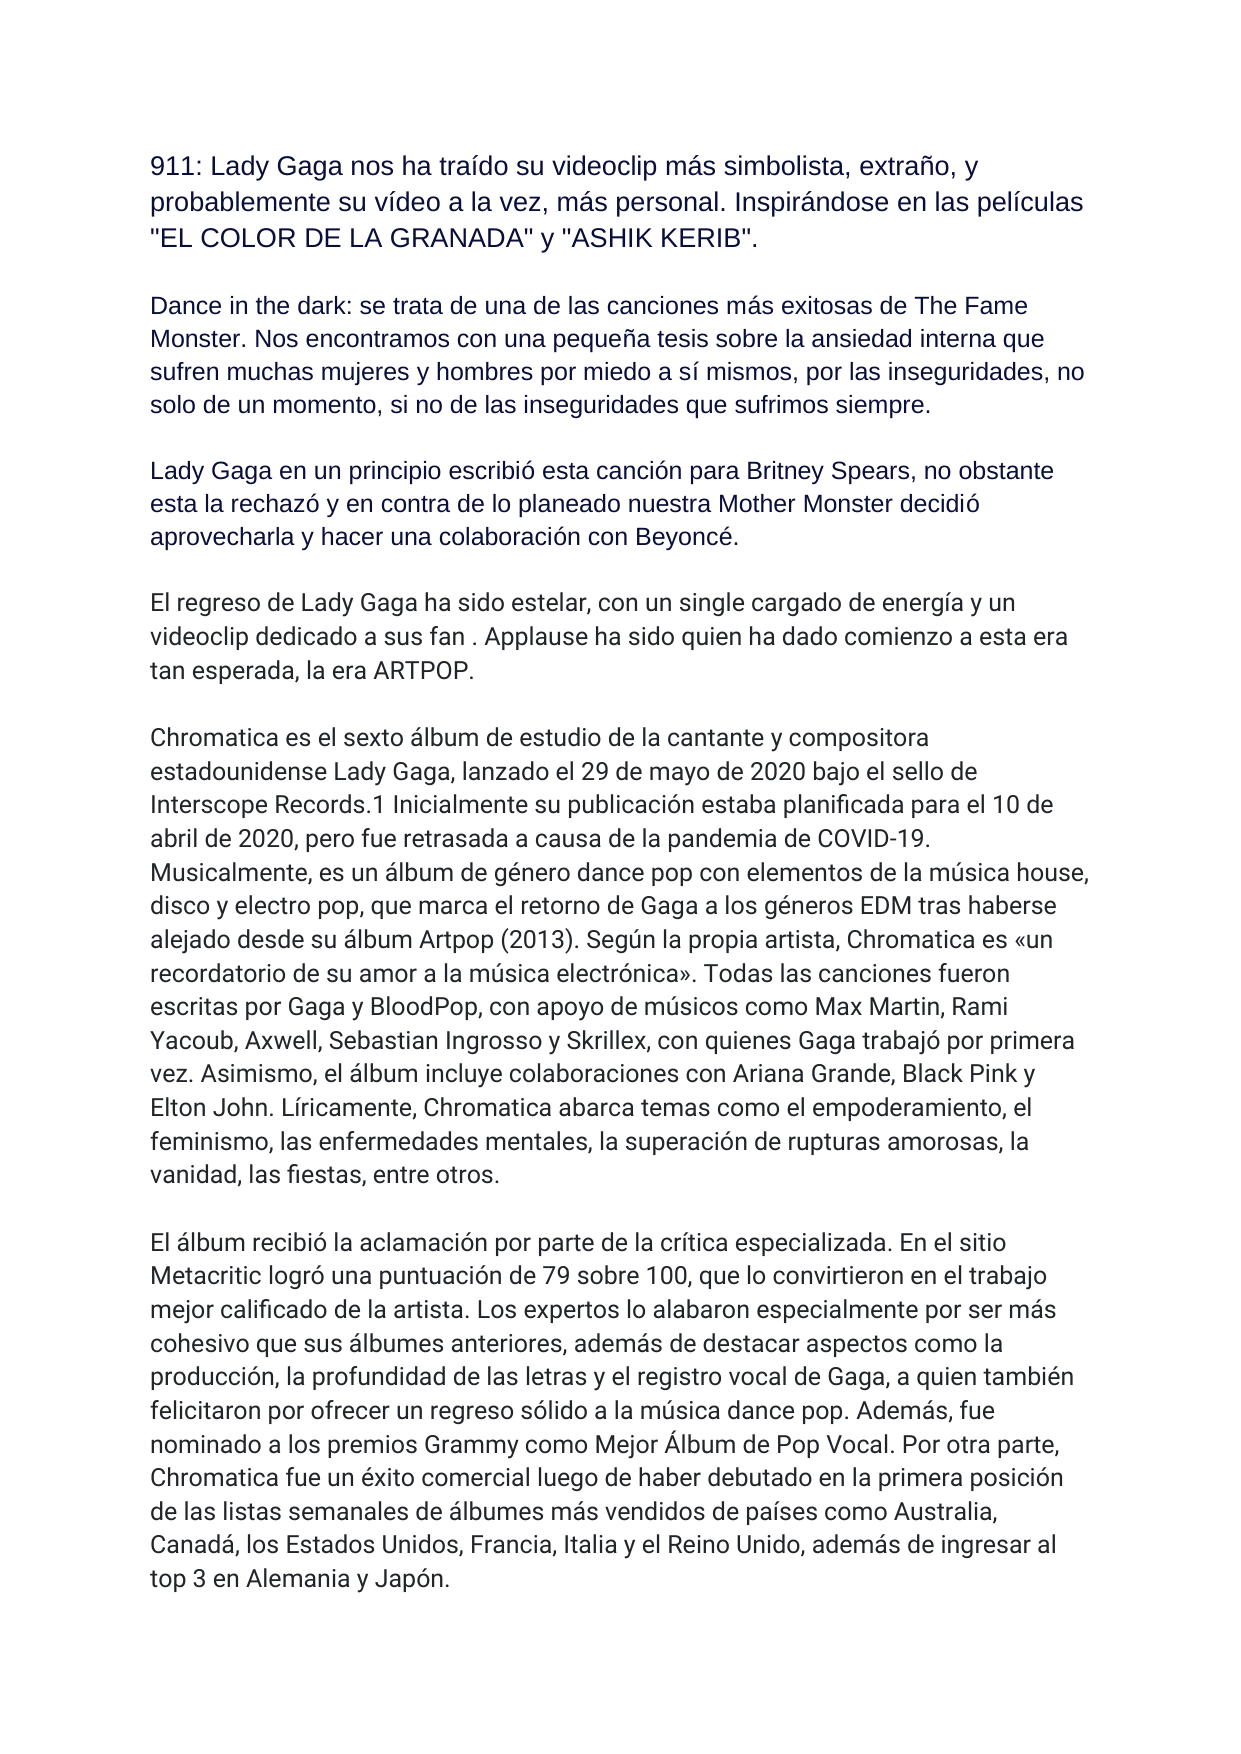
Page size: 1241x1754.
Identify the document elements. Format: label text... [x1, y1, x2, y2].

text Dance in the dark: se trata de una de las canciones más exitosas de The Fame Monster. Nos encontramos con una pequeña tesis sobre la ansiedad interna que sufren muchas mujeres y hombres por miedo a sí mismos, por las inseguridades, no solo de un momento, si no de las inseguridades que sufrimos siempre. [150, 291, 1090, 419]
text Lady Gaga en un principio escribió esta canción para Britney Spears, no obstante esta la rechazó y en contra de lo planeado nuestra Mother Monster decidió aprovecharla y hacer una colaboración con Beyoncé. [150, 456, 1090, 551]
text El álbum recibió la aclamación por parte de la crítica especializada. En el sitio Metacritic logró una puntuación de 79 sobre 100, que lo convirtieron en el trabajo mejor calificado de la artista. Los expertos lo alabaron especialmente por ser más cohesivo que sus álbumes anteriores, además de destacar aspectos como la producción, la profundidad de las letras y el registro vocal de Gaga, a quien también felicitaron por ofrecer un regreso sólido a la música dance pop. Además, fue nominado a los premios Grammy como Mejor Álbum de Pop Vocal. Por otra parte, Chromatica fue un éxito comercial luego de haber debutado en la primera posición de las listas semanales de álbumes más vendidos de países como Australia, Canadá, los Estados Unidos, Francia, Italia y el Reino Unido, además de ingresar al top 3 en Alemania y Japón. [150, 1228, 1090, 1594]
text El regreso de Lady Gaga ha sido estelar, con un single cargado de energía y un videoclip dedicado a sus fan . Applause ha sido quien ha dado comienzo a esta era tan esperada, la era ARTPOP. [150, 589, 1090, 685]
text Chromatica es el sexto álbum de estudio de la cantante y compositora estadounidense Lady Gaga, lanzado el 29 de mayo de 2020 bajo el sello de Interscope Records.1​ Inicialmente su publicación estaba planificada para el 10 de abril de 2020, pero fue retrasada a causa de la pandemia de COVID-19. Musicalmente, es un álbum de género dance pop con elementos de la música house, disco y electro pop, que marca el retorno de Gaga a los géneros EDM tras haberse alejado desde su álbum Artpop (2013). Según la propia artista, Chromatica es «un recordatorio de su amor a la música electrónica». Todas las canciones fueron escritas por Gaga y BloodPop, con apoyo de músicos como Max Martin, Rami Yacoub, Axwell, Sebastian Ingrosso y Skrillex, con quienes Gaga trabajó por primera vez. Asimismo, el álbum incluye colaboraciones con Ariana Grande, Black Pink y Elton John. Líricamente, Chromatica abarca temas como el empoderamiento, el feminismo, las enfermedades mentales, la superación de rupturas amorosas, la vanidad, las fiestas, entre otros. [150, 887, 1090, 1190]
text 911: Lady Gaga nos ha traído su videoclip más simbolista, extraño, y probablemente su vídeo a la vez, más personal. Inspirándose en las películas "EL COLOR DE LA GRANADA" y "ASHIK KERIB". [150, 150, 1090, 253]
text Chromatica es el sexto álbum de estudio de la cantante y compositora estadounidense Lady Gaga, lanzado el 29 de mayo de 2020 bajo el sello de Interscope Records.1​ Inicialmente su publicación estaba planificada para el 10 de abril de 2020, pero fue retrasada a causa de la pandemia de COVID-19. Musicalmente, es un álbum de género dance pop con elementos de la música house, disco y electro pop, que marca el retorno de Gaga a los géneros EDM tras haberse alejado desde su álbum Artpop (2013). Según la propia artista, Chromatica es «un recordatorio de su amor a la música electrónica». Todas las canciones fueron escritas por Gaga y BloodPop, con apoyo de músicos como Max Martin, Rami Yacoub, Axwell, Sebastian Ingrosso y Skrillex, con quienes Gaga trabajó por primera vez. Asimismo, el álbum incluye colaboraciones con Ariana Grande, Black Pink y Elton John. Líricamente, Chromatica abarca temas como el empoderamiento, el feminismo, las enfermedades mentales, la superación de rupturas amorosas, la vanidad, las fiestas, entre otros. [150, 723, 1090, 858]
